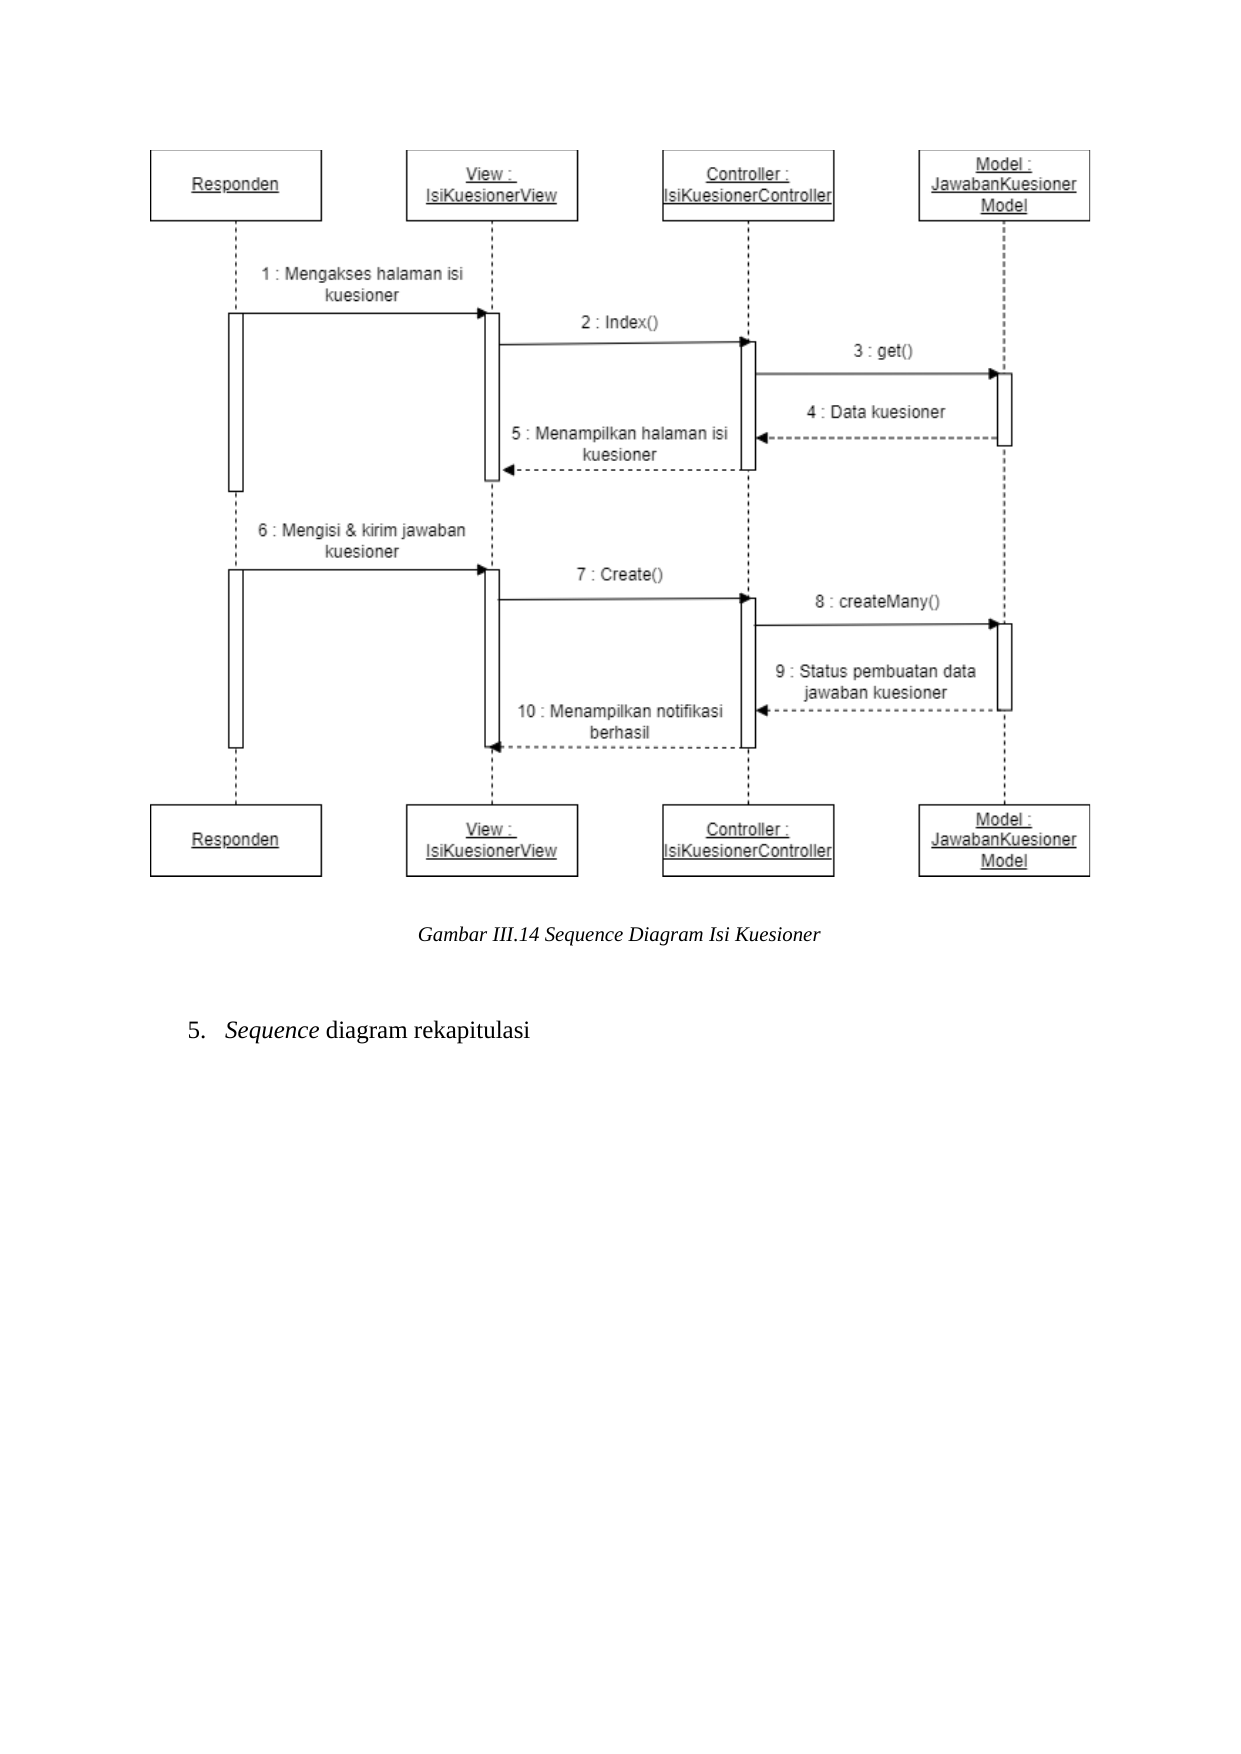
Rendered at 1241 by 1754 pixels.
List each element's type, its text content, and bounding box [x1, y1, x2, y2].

text Gambar III.14 Sequence Diagram Isi Kuesioner [150, 922, 1090, 946]
list Sequence diagram rekapitulasi [187, 1015, 1090, 1044]
picture [150, 150, 1091, 877]
